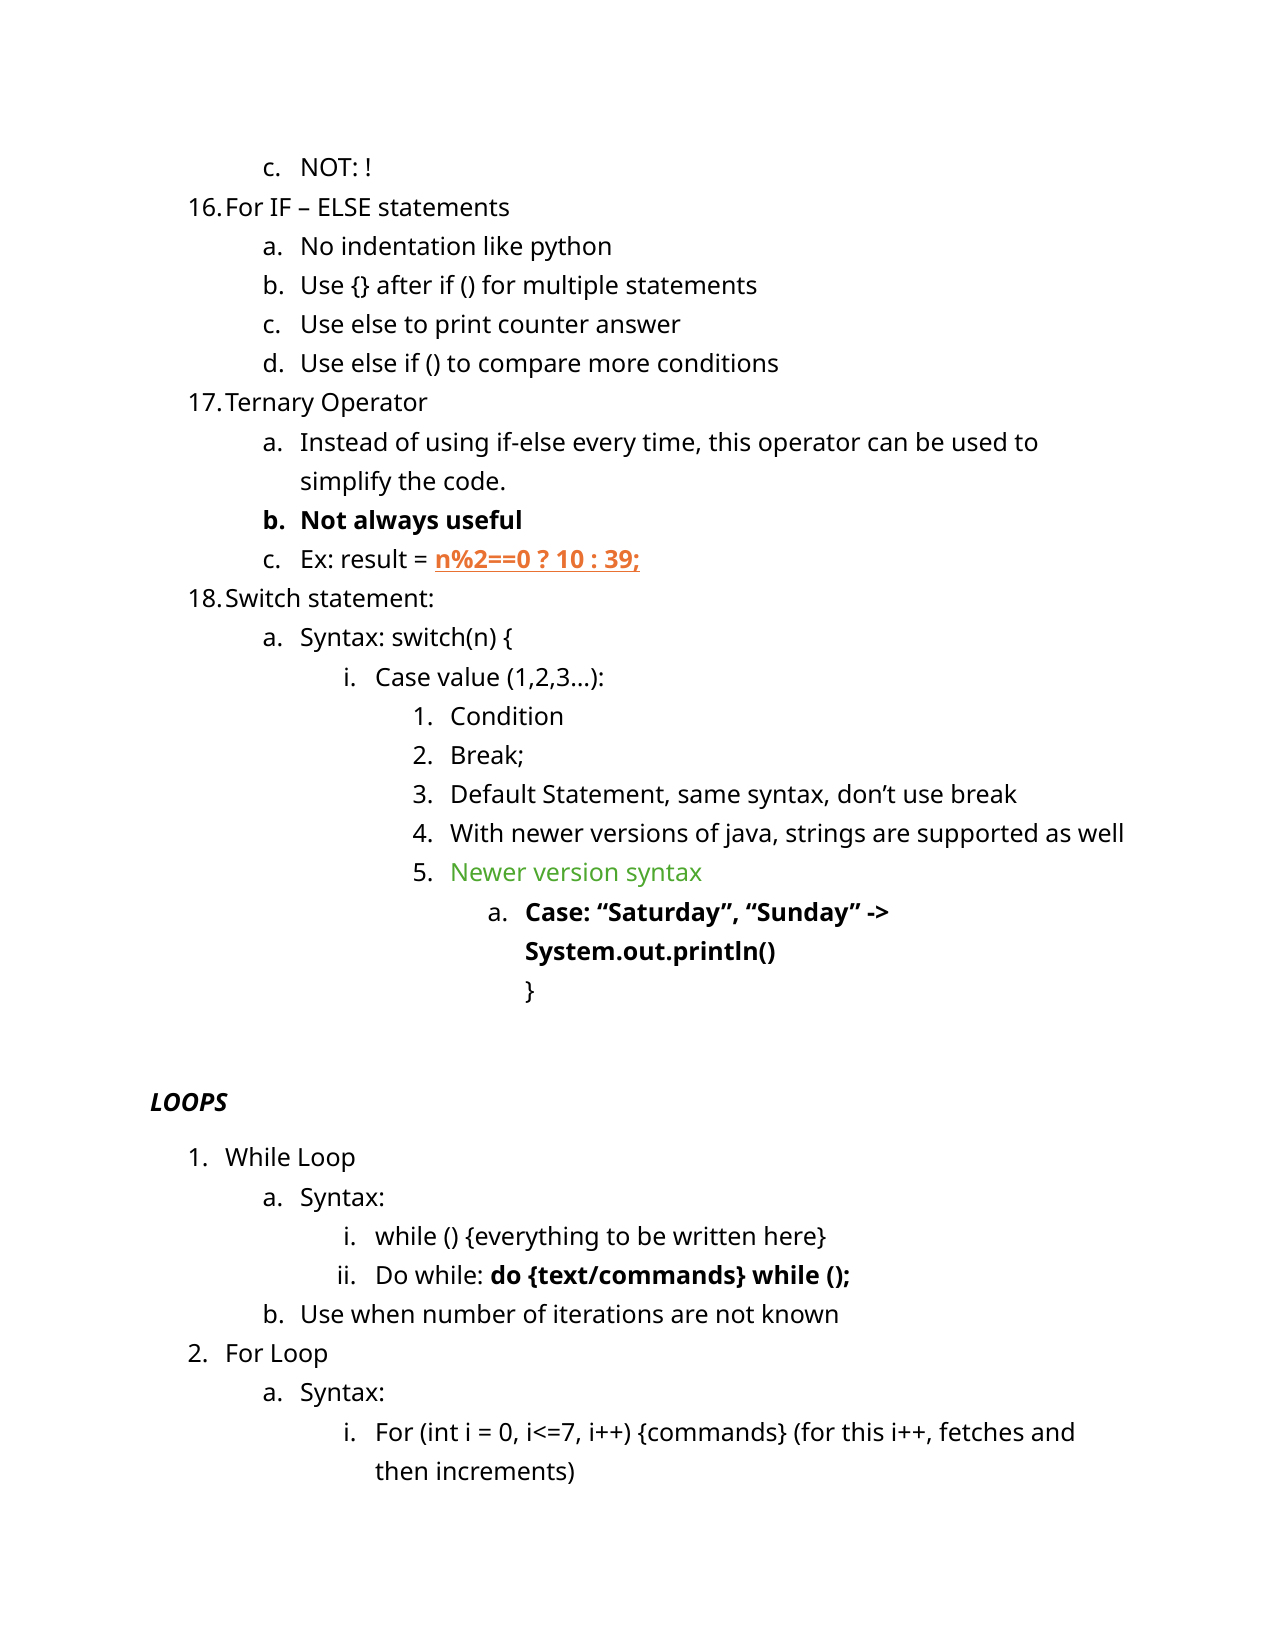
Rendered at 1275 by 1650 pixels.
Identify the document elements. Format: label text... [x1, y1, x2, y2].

list Condition [412, 698, 1125, 732]
list With newer versions of java, strings are supported as well [412, 816, 1125, 850]
list Not always useful [262, 502, 1125, 537]
list Case value (1,2,3…): [356, 659, 1125, 693]
list Ternary Operator [187, 385, 1125, 419]
list Instead of using if-else every time, this operator can be used to simplify the code. [262, 424, 1125, 497]
list No indentation like python [262, 228, 1125, 262]
list Do while: do {text/commands} while (); [356, 1257, 1125, 1292]
list Ex: result = n%2==0 ? 10 : 39; [262, 542, 1125, 576]
text LOOPS [150, 1084, 1125, 1118]
list For (int i = 0, i<=7, i++) {commands} (for this i++, fetches and then increments) [356, 1414, 1125, 1487]
list Newer version syntax [412, 855, 1125, 889]
list Use {} after if () for multiple statements [262, 267, 1125, 302]
list For Loop [187, 1336, 1125, 1370]
list Syntax: [262, 1375, 1125, 1409]
list Use else to print counter answer [262, 307, 1125, 341]
list Default Statement, same syntax, don’t use break [412, 777, 1125, 811]
list Use else if () to compare more conditions [262, 346, 1125, 380]
list NOT: ! [262, 150, 1125, 184]
list Break; [412, 737, 1125, 772]
list while () {everything to be written here} [356, 1218, 1125, 1252]
list Use when number of iterations are not known [262, 1297, 1125, 1331]
list Case: “Saturday”, “Sunday” -> System.out.println() } [487, 894, 1125, 1007]
list Syntax: [262, 1179, 1125, 1213]
list Syntax: switch(n) { [262, 620, 1125, 654]
list While Loop [187, 1140, 1125, 1174]
list For IF – ELSE statements [187, 189, 1125, 223]
list Switch statement: [187, 581, 1125, 615]
